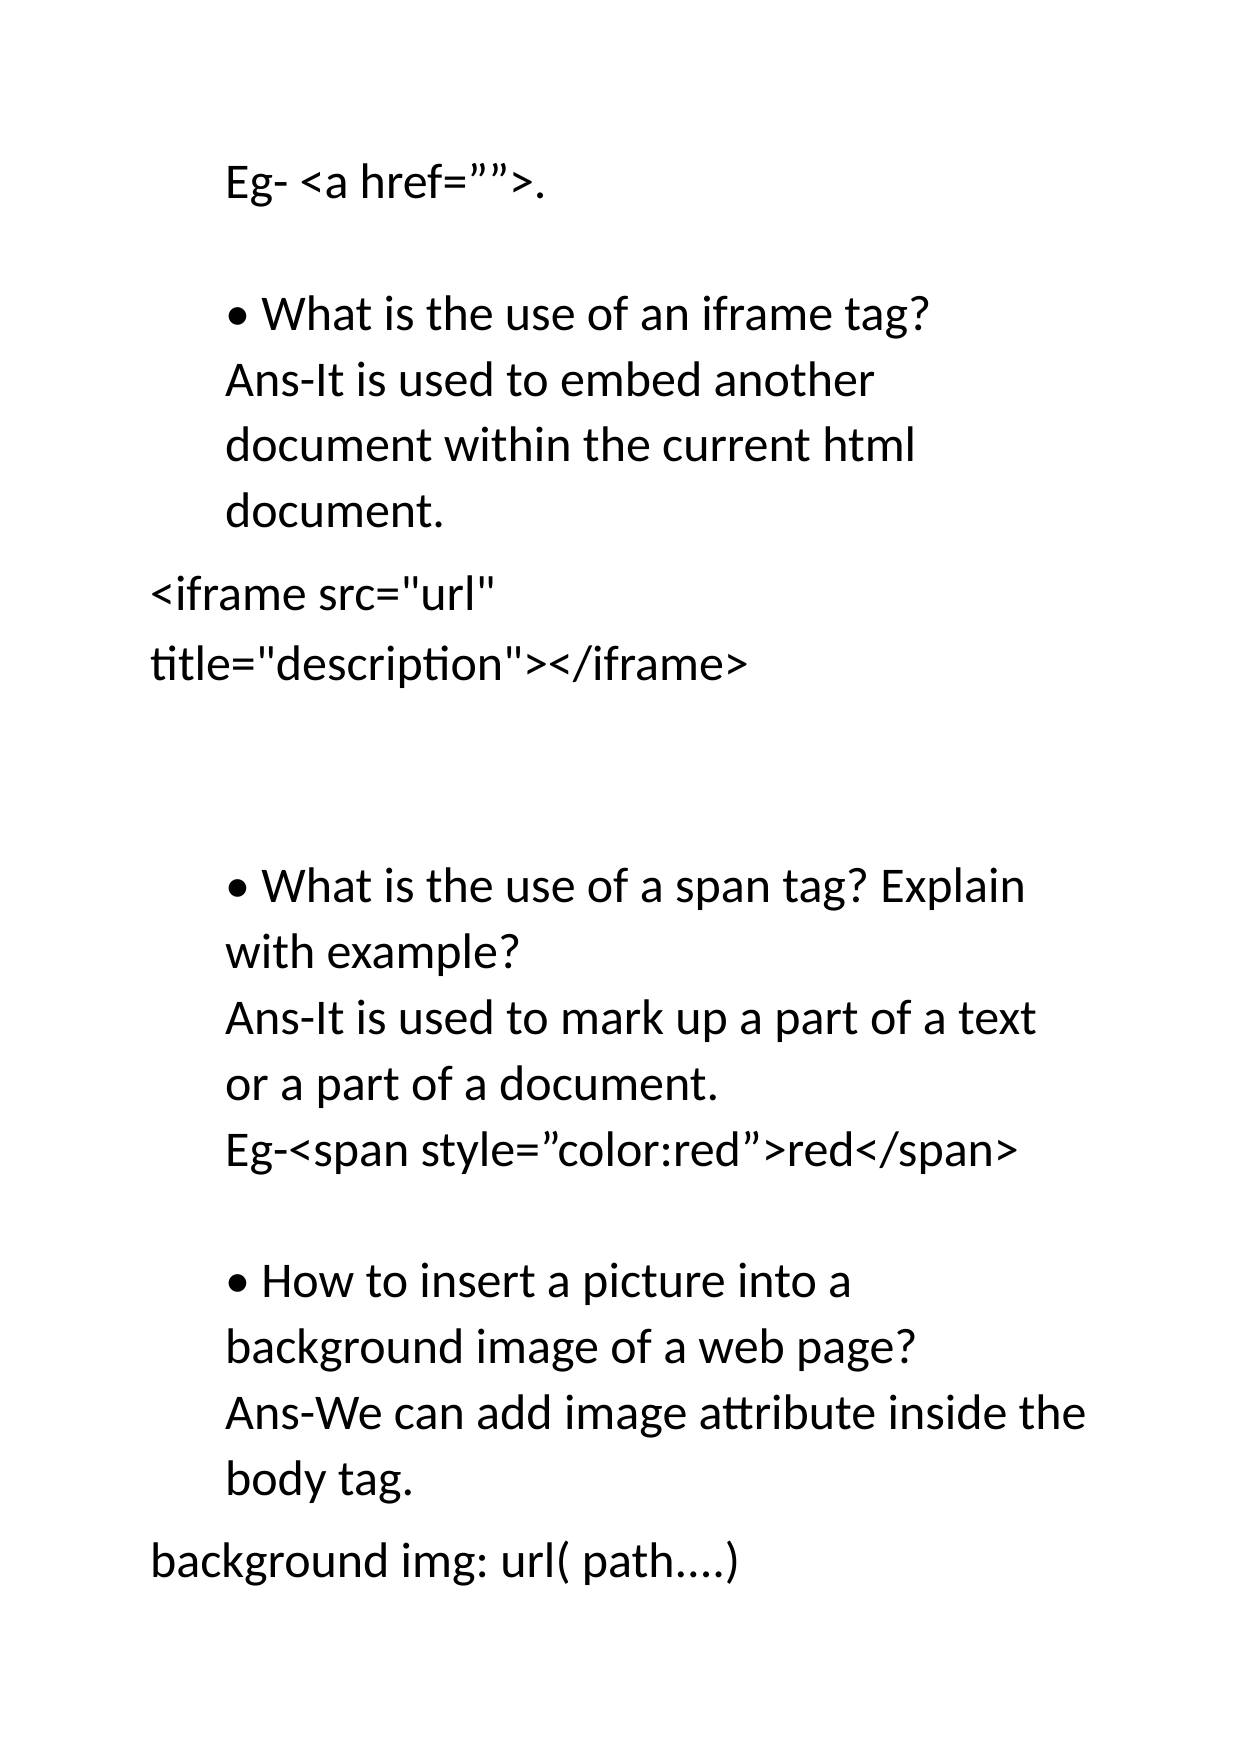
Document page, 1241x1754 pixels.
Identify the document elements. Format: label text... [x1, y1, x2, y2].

text <iframe src="url" title="description"></iframe> [150, 562, 1090, 693]
list Ans-It is used to mark up a part of a text or a part of a document. [225, 986, 1090, 1113]
list • How to insert a picture into a background image of a web page? [225, 1249, 1090, 1376]
list Ans-We can add image attribute inside the body tag. [225, 1381, 1090, 1508]
list Ans-It is used to embed another document within the current html document. [225, 347, 1090, 540]
list • What is the use of an iframe tag? [225, 282, 1090, 343]
text background img: url( path....) [150, 1529, 1090, 1590]
list • What is the use of a span tag? Explain with example? [225, 854, 1090, 981]
list Eg-<span style=”color:red”>red</span> [225, 1118, 1090, 1179]
list Eg- <a href=””>. [225, 150, 1090, 211]
